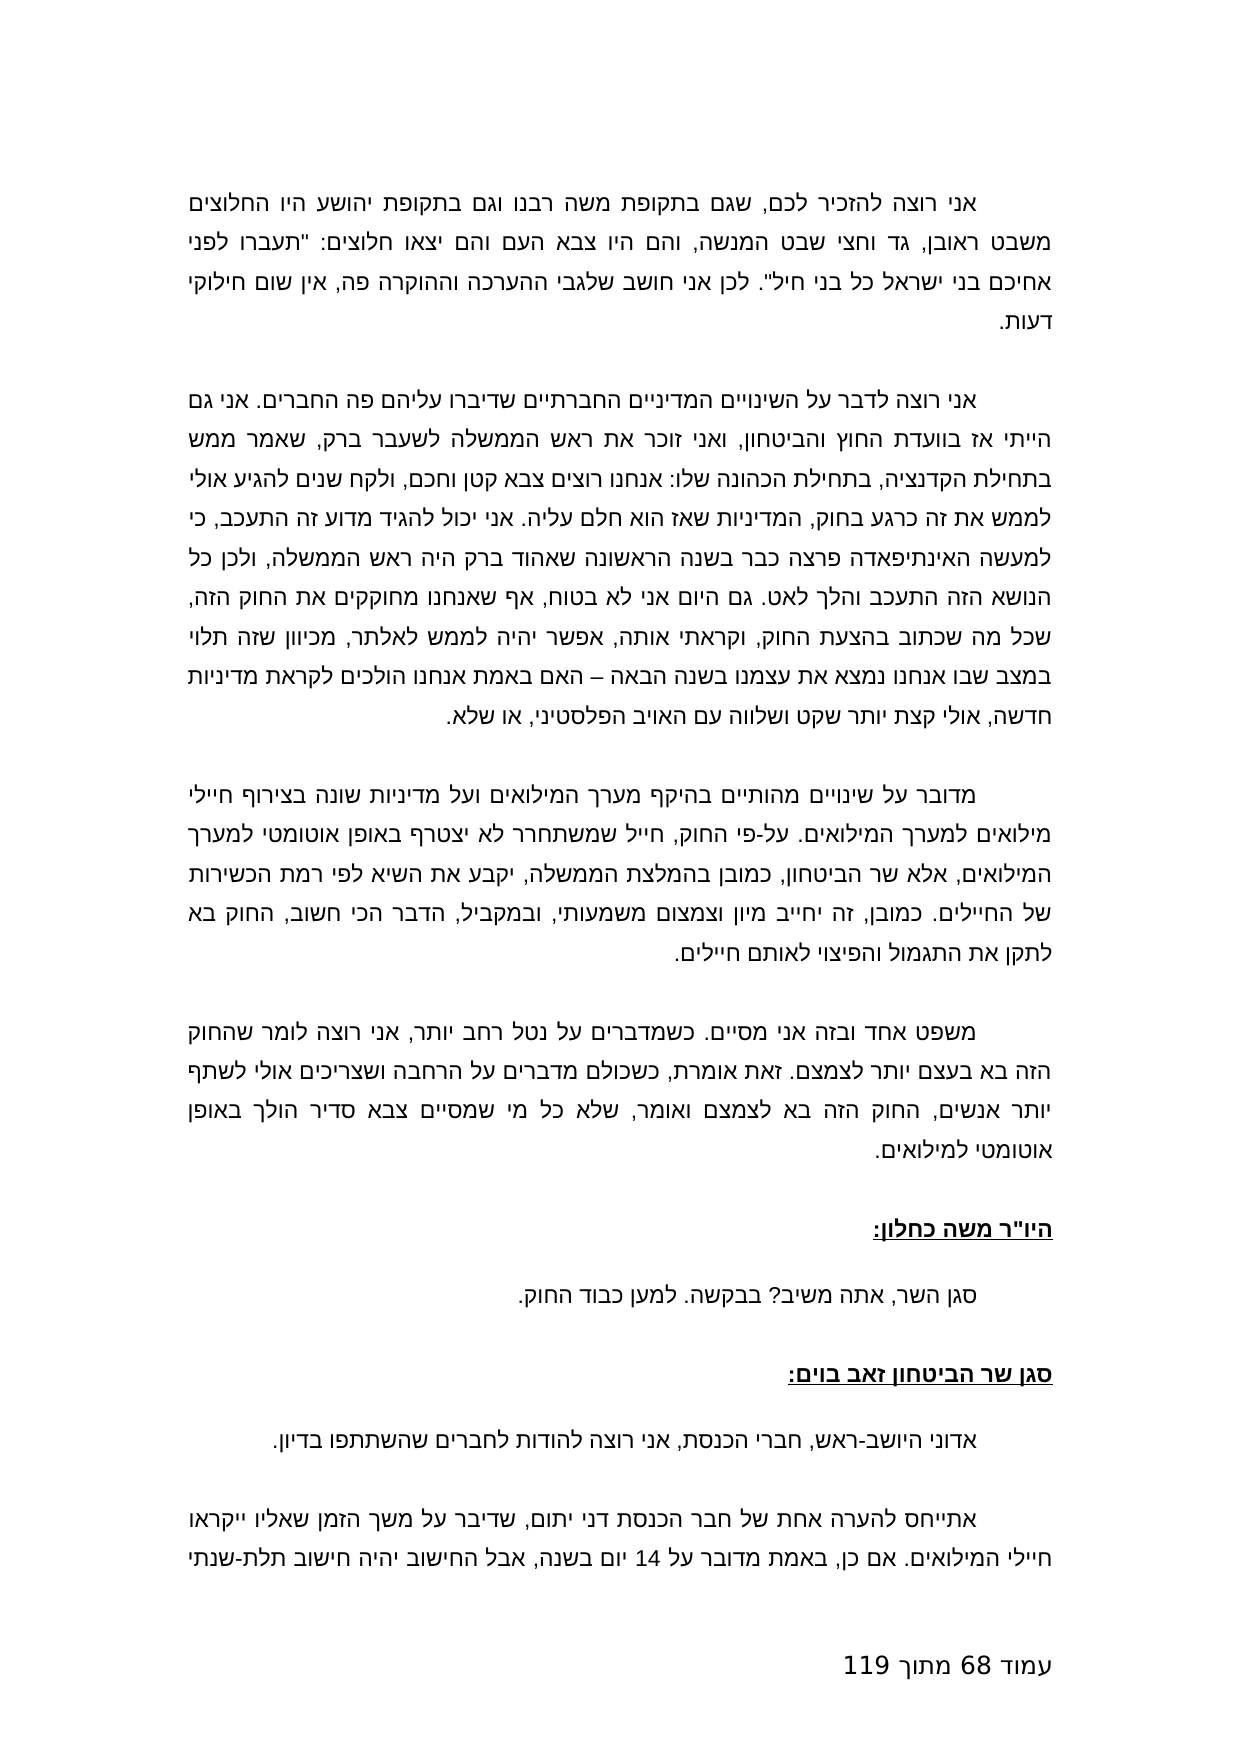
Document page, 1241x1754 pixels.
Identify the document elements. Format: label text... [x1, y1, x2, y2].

text סגן שר הביטחון זאב בוים: [187, 1361, 1053, 1387]
text אני רוצה להזכיר לכם, שגם בתקופת משה רבנו וגם בתקופת יהושע היו החלוצים משבט ראובן, גד וחצי שבט המנשה, והם היו צבא העם והם יצאו חלוצים: "תעברו לפני אחיכם בני ישראל כל בני חיל". לכן אני חושב שלגבי ההערכה וההוקרה פה, אין שום חילוקי דעות. [187, 189, 1053, 334]
text מדובר על שינויים מהותיים בהיקף מערך המילואים ועל מדיניות שונה בצירוף חיילי מילואים למערך המילואים. על-פי החוק, חייל שמשתחרר לא יצטרף באופן אוטומטי למערך המילואים, אלא שר הביטחון, כמובן בהמלצת הממשלה, יקבע את השיא לפי רמת הכשירות של החיילים. כמובן, זה יחייב מיון וצמצום משמעותי, ובמקביל, הדבר הכי חשוב, החוק בא לתקן את התגמול והפיצוי לאותם חיילים. [187, 782, 1053, 966]
text סגן השר, אתה משיב? בבקשה. למען כבוד החוק. [187, 1282, 1053, 1308]
text אדוני היושב-ראש, חברי הכנסת, אני רוצה להודות לחברים שהשתתפו בדיון. [187, 1427, 1053, 1453]
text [187, 1506, 1053, 1571]
text אני רוצה לדבר על השינויים המדיניים החברתיים שדיברו עליהם פה החברים. אני גם הייתי אז בוועדת החוץ והביטחון, ואני זוכר את ראש הממשלה לשעבר ברק, שאמר ממש בתחילת הקדנציה, בתחילת הכהונה שלו: אנחנו רוצים צבא קטן וחכם, ולקח שנים להגיע אולי לממש את זה כרגע בחוק, המדיניות שאז הוא חלם עליה. אני יכול להגיד מדוע זה התעכב, כי למעשה האינתיפאדה פרצה כבר בשנה הראשונה שאהוד ברק היה ראש הממשלה, ולכן כל הנושא הזה התעכב והלך לאט. גם היום אני לא בטוח, אף שאנחנו מחוקקים את החוק הזה, שכל מה שכתוב בהצעת החוק, וקראתי אותה, אפשר יהיה לממש לאלתר, מכיוון שזה תלוי במצב שבו אנחנו נמצא את עצמנו בשנה הבאה – האם באמת אנחנו הולכים לקראת מדיניות חדשה, אולי קצת יותר שקט ושלווה עם האויב הפלסטיני, או שלא. [187, 387, 1053, 729]
text משפט אחד ובזה אני מסיים. כשמדברים על נטל רחב יותר, אני רוצה לומר שהחוק הזה בא בעצם יותר לצמצם. זאת אומרת, כשכולם מדברים על הרחבה ושצריכים אולי לשתף יותר אנשים, החוק הזה בא לצמצם ואומר, שלא כל מי שמסיים צבא סדיר הולך באופן אוטומטי למילואים. [187, 1018, 1053, 1163]
text היו"ר משה כחלון: [187, 1216, 1053, 1242]
